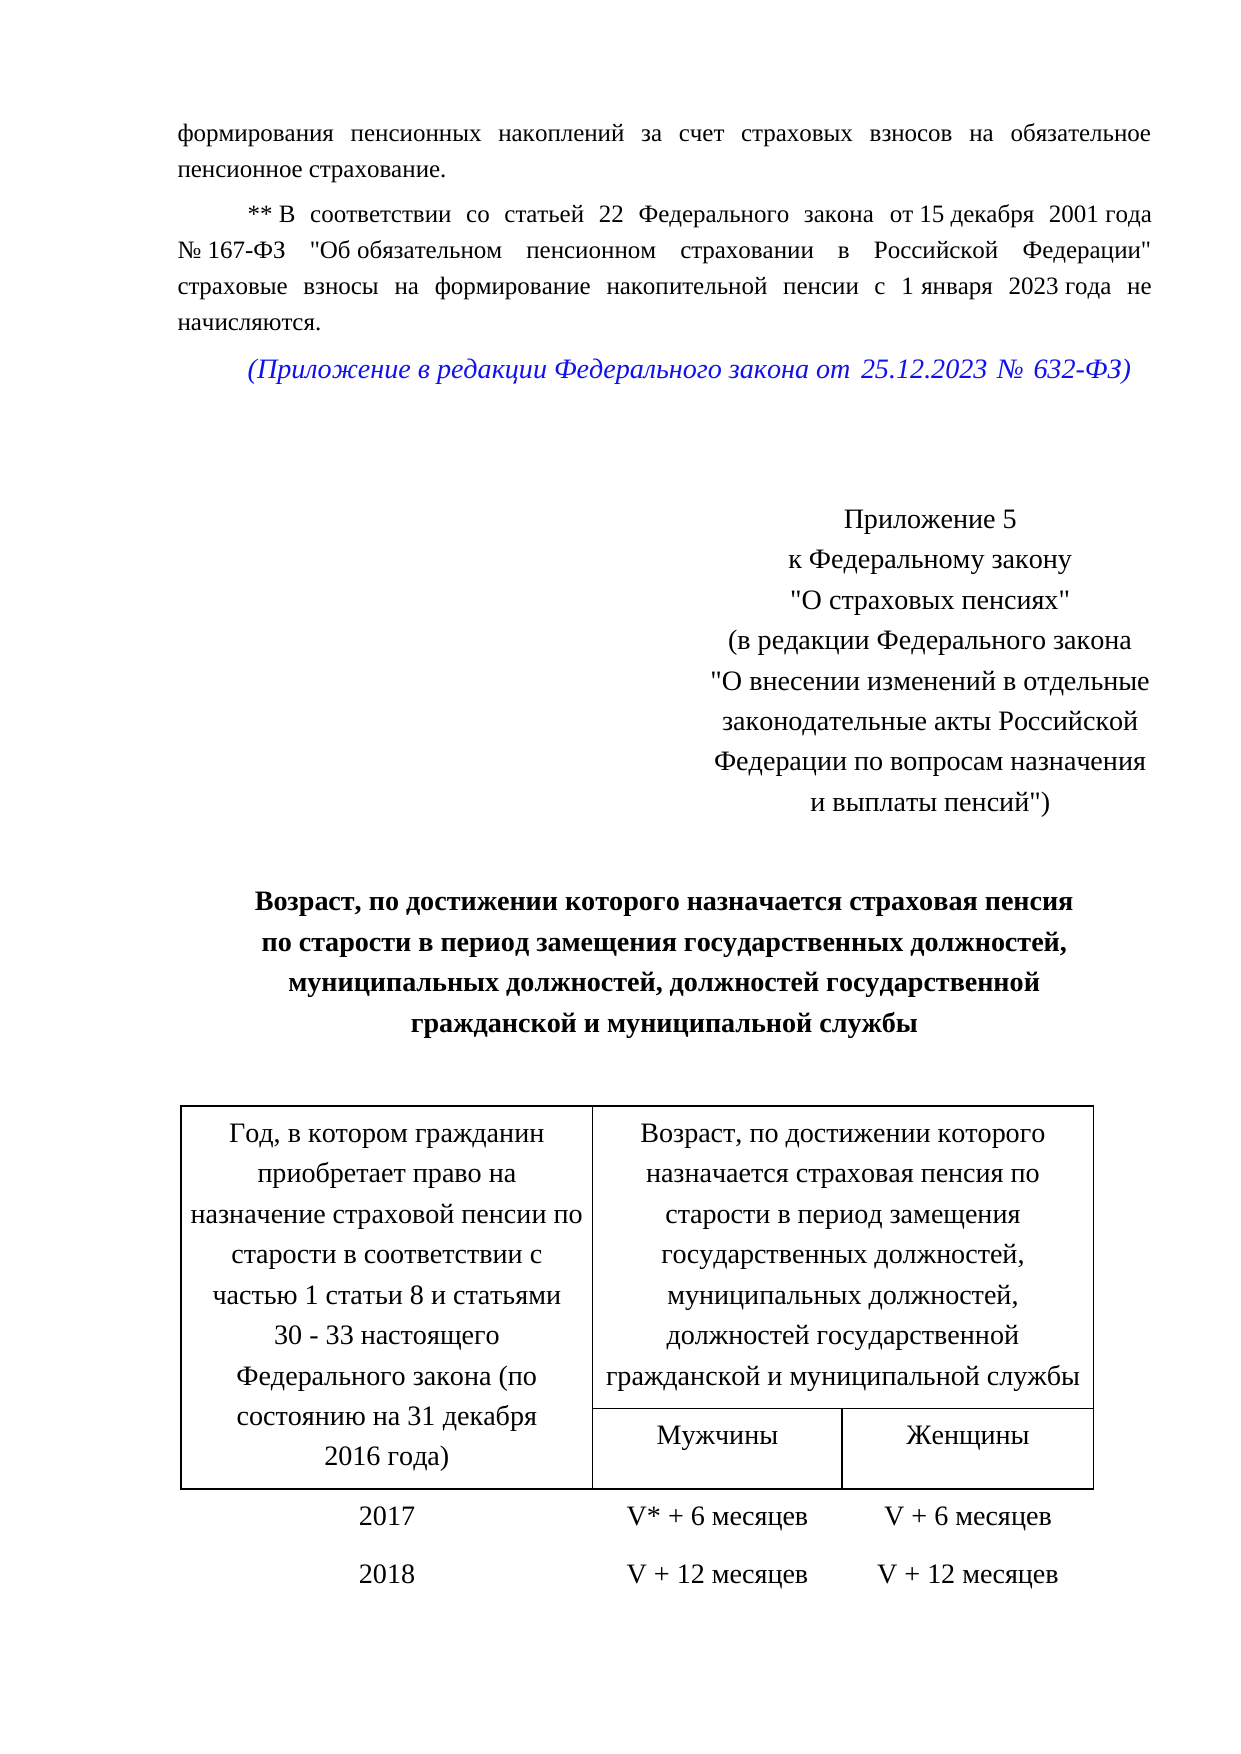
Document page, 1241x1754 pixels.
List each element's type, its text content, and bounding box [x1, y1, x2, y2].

table_cell Женщины [843, 1409, 1093, 1488]
table_cell V + 12 месяцев [842, 1548, 1093, 1606]
table_cell 2017 [181, 1490, 592, 1548]
text Возраст, по достижении которого назначается страховая пенсия по старости в период замещения государственных должностей, муниципальных должностей, должностей государственной гражданской и муниципальной службы [247, 884, 1081, 1038]
text Приложение 5 к Федеральному закону "О страховых пенсиях" (в редакции Федерального закона "О внесении изменений в отдельные законодательные акты Российской Федерации по вопросам назначения и выплаты пенсий") [708, 502, 1152, 817]
table_cell V* + 6 месяцев [593, 1490, 842, 1548]
table_header Год, в котором гражданин приобретает право на назначение страховой пенсии по старости в соответствии с частью 1 статьи 8 и статьями 30 - 33 настоящего Федерального закона (по состоянию на 31 декабря 2016 года) [182, 1107, 592, 1488]
table_cell V + 12 месяцев [593, 1548, 842, 1606]
table_header Возраст, по достижении которого назначается страховая пенсия по старости в период замещения государственных должностей, муниципальных должностей, должностей государственной гражданской и муниципальной службы [593, 1107, 1093, 1407]
table_cell V + 6 месяцев [842, 1490, 1093, 1548]
table_cell 2018 [181, 1548, 592, 1606]
text ** В соответствии со статьей 22 Федерального закона от 15 декабря 2001 года № 167-ФЗ "Об обязательном пенсионном страховании в Российской Федерации" страховые взносы на формирование накопительной пенсии с 1 января 2023 года не начисляются. [177, 199, 1152, 336]
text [177, 118, 1152, 183]
text (Приложение в редакции Федерального закона от 25.12.2023 № 632-ФЗ) [177, 352, 1152, 385]
table_cell Мужчины [593, 1409, 841, 1488]
